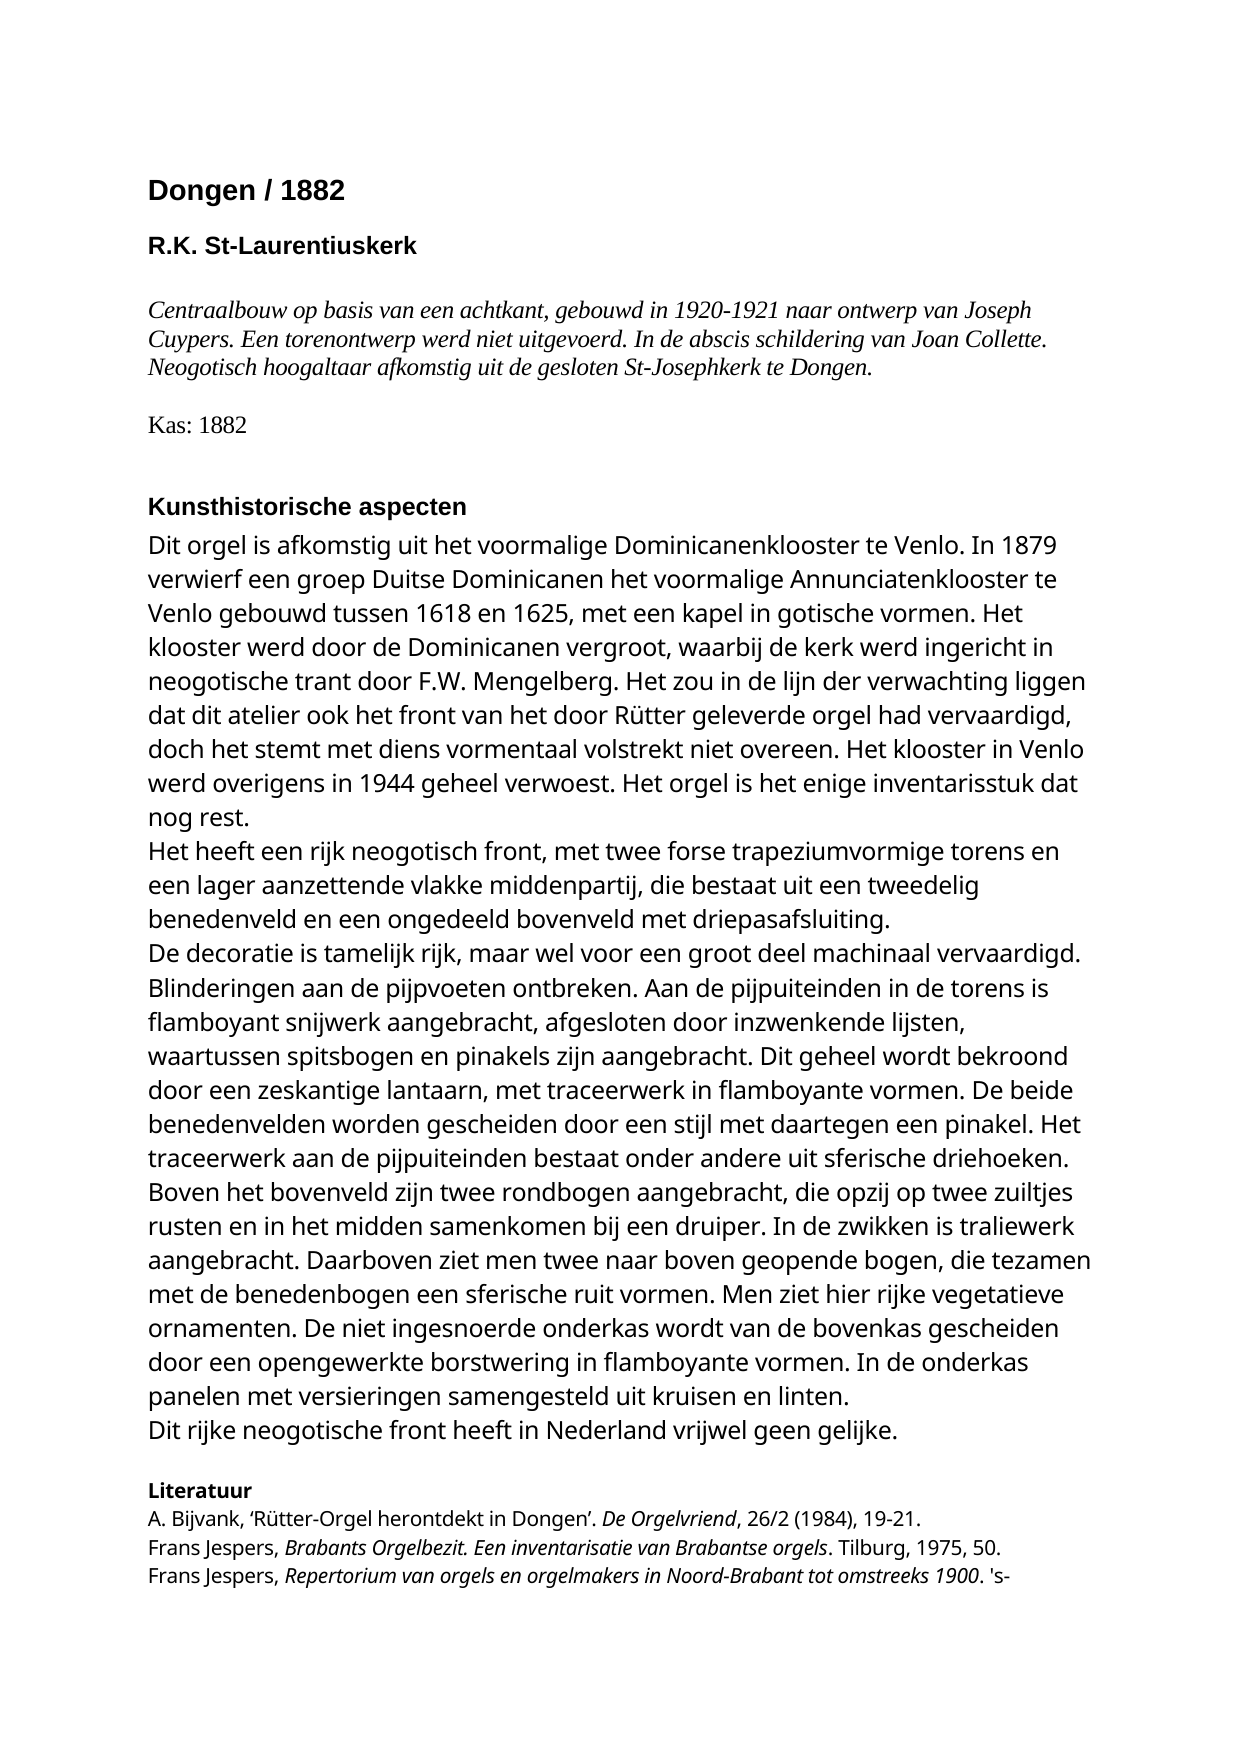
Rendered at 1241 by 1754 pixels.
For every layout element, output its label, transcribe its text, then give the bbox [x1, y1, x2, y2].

text Het heeft een rijk neogotisch front, met twee forse trapeziumvormige torens en een lager aanzettende vlakke middenpartij, die bestaat uit een tweedelig benedenveld en een ongedeeld bovenveld met driepasafsluiting. [148, 834, 1093, 936]
text De decoratie is tamelijk rijk, maar wel voor een groot deel machinaal vervaardigd. Blinderingen aan de pijpvoeten ontbreken. Aan de pijpuiteinden in de torens is flamboyant snijwerk aangebracht, afgesloten door inzwenkende lijsten, waartussen spitsbogen en pinakels zijn aangebracht. Dit geheel wordt bekroond door een zeskantige lantaarn, met traceerwerk in flamboyante vormen. De beide benedenvelden worden gescheiden door een stijl met daartegen een pinakel. Het traceerwerk aan de pijpuiteinden bestaat onder andere uit sferische driehoeken. Boven het bovenveld zijn twee rondbogen aangebracht, die opzij op twee zuiltjes rusten en in het midden samenkomen bij een druiper. In de zwikken is traliewerk aangebracht. Daarboven ziet men twee naar boven geopende bogen, die tezamen met de benedenbogen een sferische ruit vormen. Men ziet hier rijke vegetatieve ornamenten. De niet ingesnoerde onderkas wordt van de bovenkas gescheiden door een opengewerkte borstwering in flamboyante vormen. In de onderkas panelen met versieringen samengesteld uit kruisen en linten. [148, 936, 1093, 1413]
text Dit rijke neogotische front heeft in Nederland vrijwel geen gelijke. [148, 1413, 1093, 1447]
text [148, 1561, 1093, 1589]
subtitle Kunsthistorische aspecten [148, 492, 1093, 521]
text Kas: 1882 [148, 410, 1093, 439]
text Centraalbouw op basis van een achtkant, gebouwd in 1920-1921 naar ontwerp van Joseph Cuypers. Een torenontwerp werd niet uitgevoerd. In de abscis schildering van Joan Collette. Neogotisch hoogaltaar afkomstig uit de gesloten St-Josephkerk te Dongen. [148, 295, 1093, 381]
text Dit orgel is afkomstig uit het voormalige Dominicanenklooster te Venlo. In 1879 verwierf een groep Duitse Dominicanen het voormalige Annunciatenklooster te Venlo gebouwd tussen 1618 en 1625, met een kapel in gotische vormen. Het klooster werd door de Dominicanen vergroot, waarbij de kerk werd ingericht in neogotische trant door F.W. Mengelberg. Het zou in de lijn der verwachting liggen dat dit atelier ook het front van het door Rütter geleverde orgel had vervaardigd, doch het stemt met diens vormentaal volstrekt niet overeen. Het klooster in Venlo werd overigens in 1944 geheel verwoest. Het orgel is het enige inventarisstuk dat nog rest. [148, 527, 1093, 834]
text A. Bijvank, ‘Rütter-Orgel herontdekt in Dongen’. De Orgelvriend, 26/2 (1984), 19-21. [148, 1504, 1093, 1533]
subtitle R.K. St-Laurentiuskerk [148, 231, 1093, 260]
text Literatuur [148, 1476, 1093, 1504]
text Frans Jespers, Brabants Orgelbezit. Een inventarisatie van Brabantse orgels. Tilburg, 1975, 50. [148, 1533, 1093, 1561]
subtitle Dongen / 1882 [148, 173, 1093, 206]
